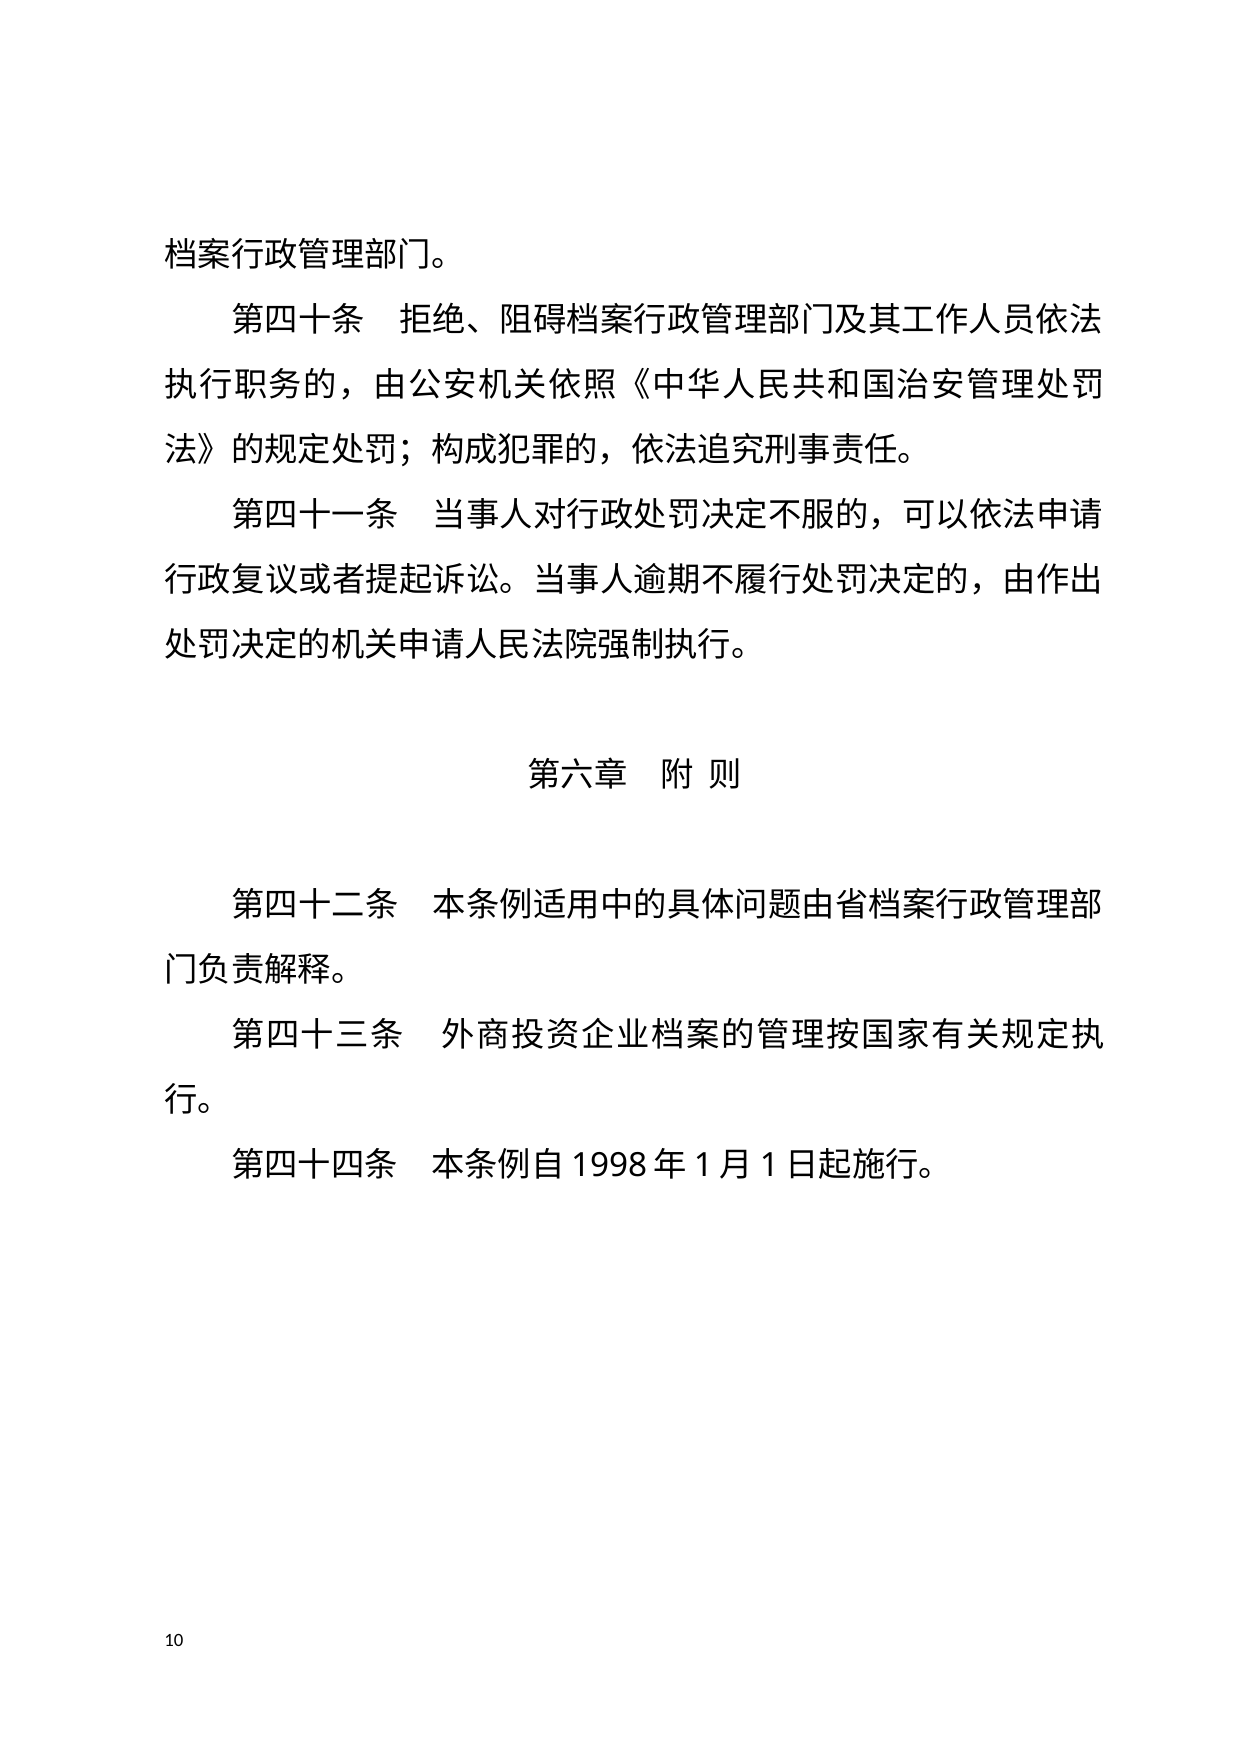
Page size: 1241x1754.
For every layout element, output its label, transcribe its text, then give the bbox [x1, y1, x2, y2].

text 第四十一条 当事人对行政处罚决定不服的，可以依法申请行政复议或者提起诉讼。当事人逾期不履行处罚决定的，由作出处罚决定的机关申请人民法院强制执行。 [164, 479, 1105, 674]
text 第四十四条 本条例自1998年1月1日起施行。 [164, 1129, 1105, 1194]
text 第四十条 拒绝、阻碍档案行政管理部门及其工作人员依法执行职务的，由公安机关依照《中华人民共和国治安管理处罚法》的规定处罚；构成犯罪的，依法追究刑事责任。 [164, 284, 1105, 479]
text 第四十三条 外商投资企业档案的管理按国家有关规定执行。 [164, 999, 1105, 1129]
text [164, 219, 1105, 284]
text 第六章 附 则 [164, 739, 1105, 804]
text 第四十二条 本条例适用中的具体问题由省档案行政管理部门负责解释。 [164, 869, 1105, 999]
